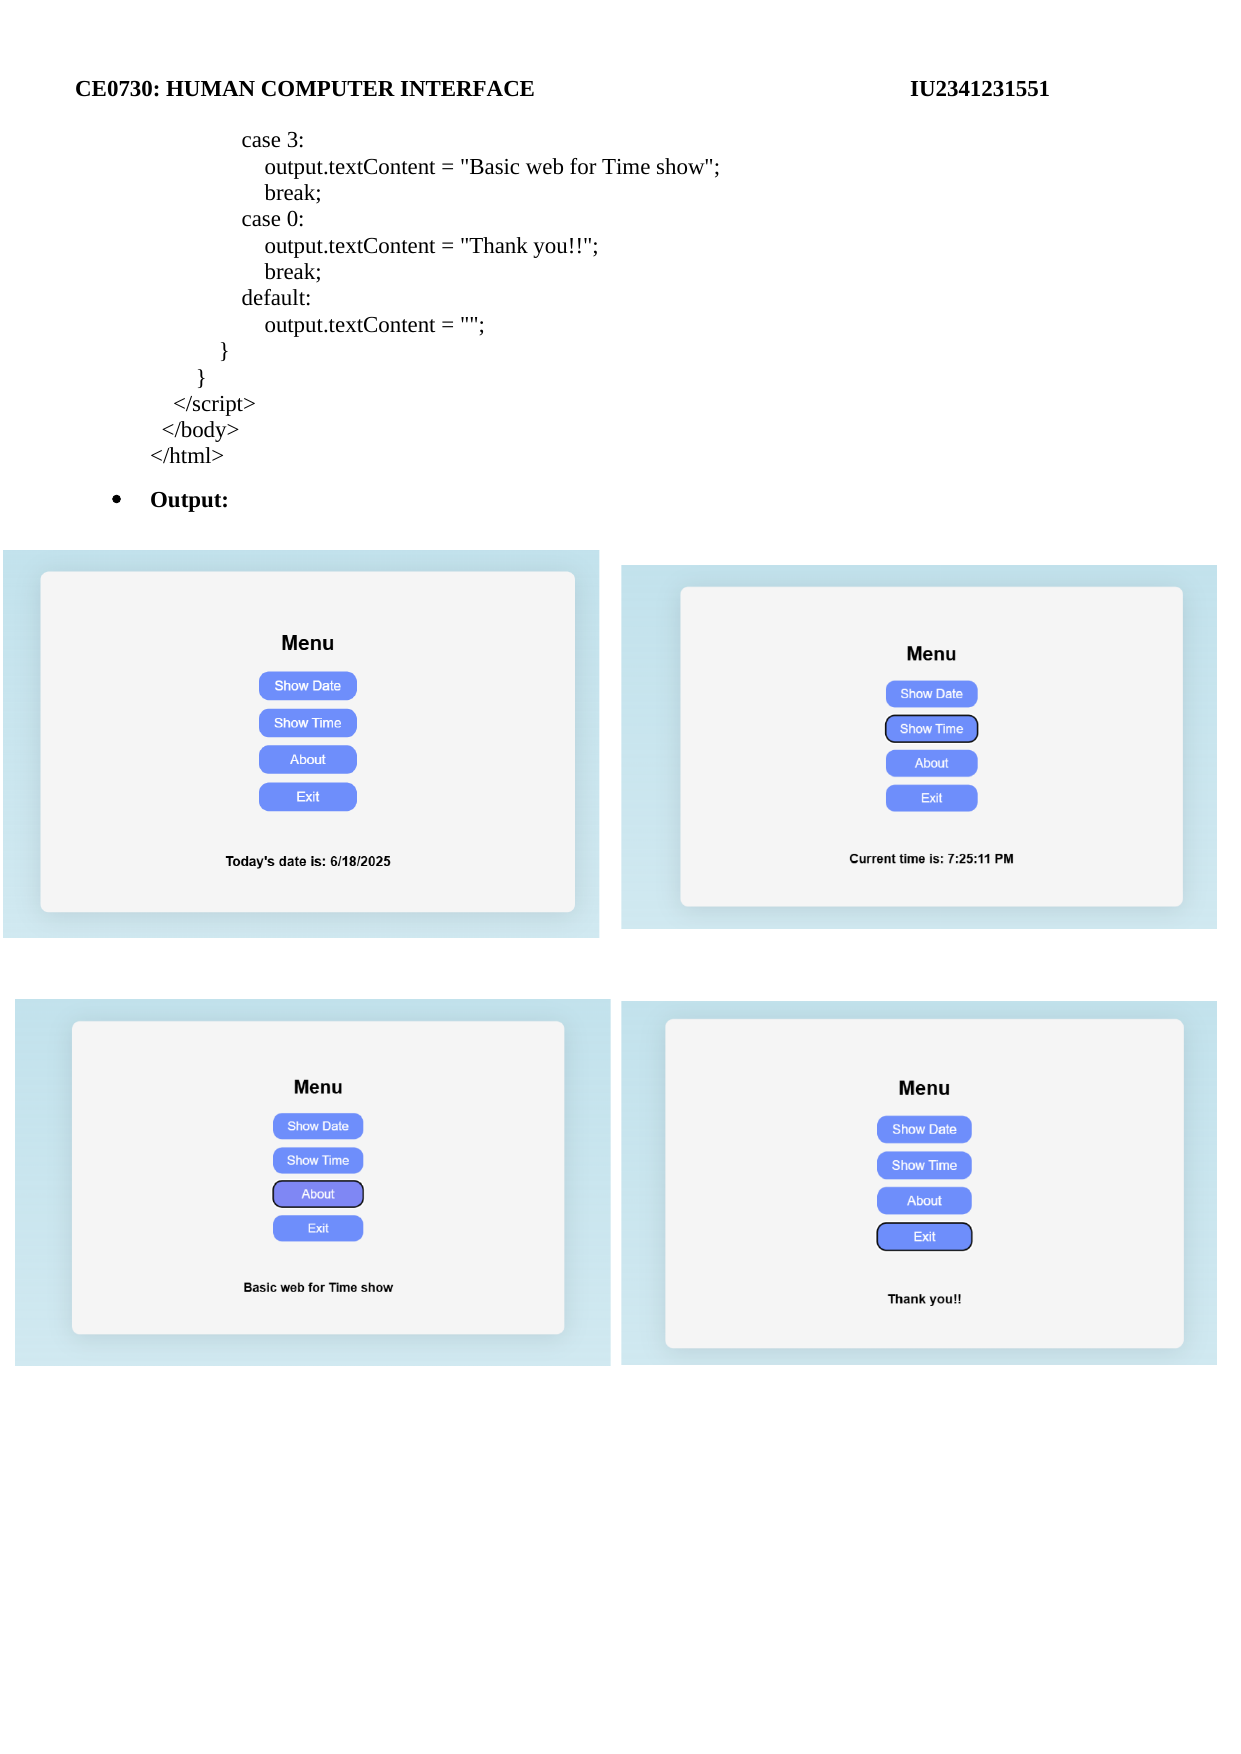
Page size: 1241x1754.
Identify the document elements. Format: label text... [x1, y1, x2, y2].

text default: [150, 284, 1165, 311]
text case 0: [150, 205, 1165, 232]
text output.textContent = ""; [150, 311, 1165, 337]
picture [620, 1001, 1217, 1364]
picture [620, 565, 1217, 927]
text } [150, 337, 1165, 363]
list Output: [112, 486, 1165, 512]
text break; [150, 258, 1165, 284]
text } [150, 363, 1165, 390]
text output.textContent = "Basic web for Time show"; [150, 153, 1165, 179]
picture [13, 999, 611, 1365]
text </html> [150, 443, 1165, 469]
picture [2, 562, 603, 942]
text case 3: [150, 126, 1165, 153]
text break; [150, 179, 1165, 205]
text </body> [150, 416, 1165, 443]
text </script> [150, 390, 1165, 416]
text output.textContent = "Thank you!!"; [150, 232, 1165, 258]
